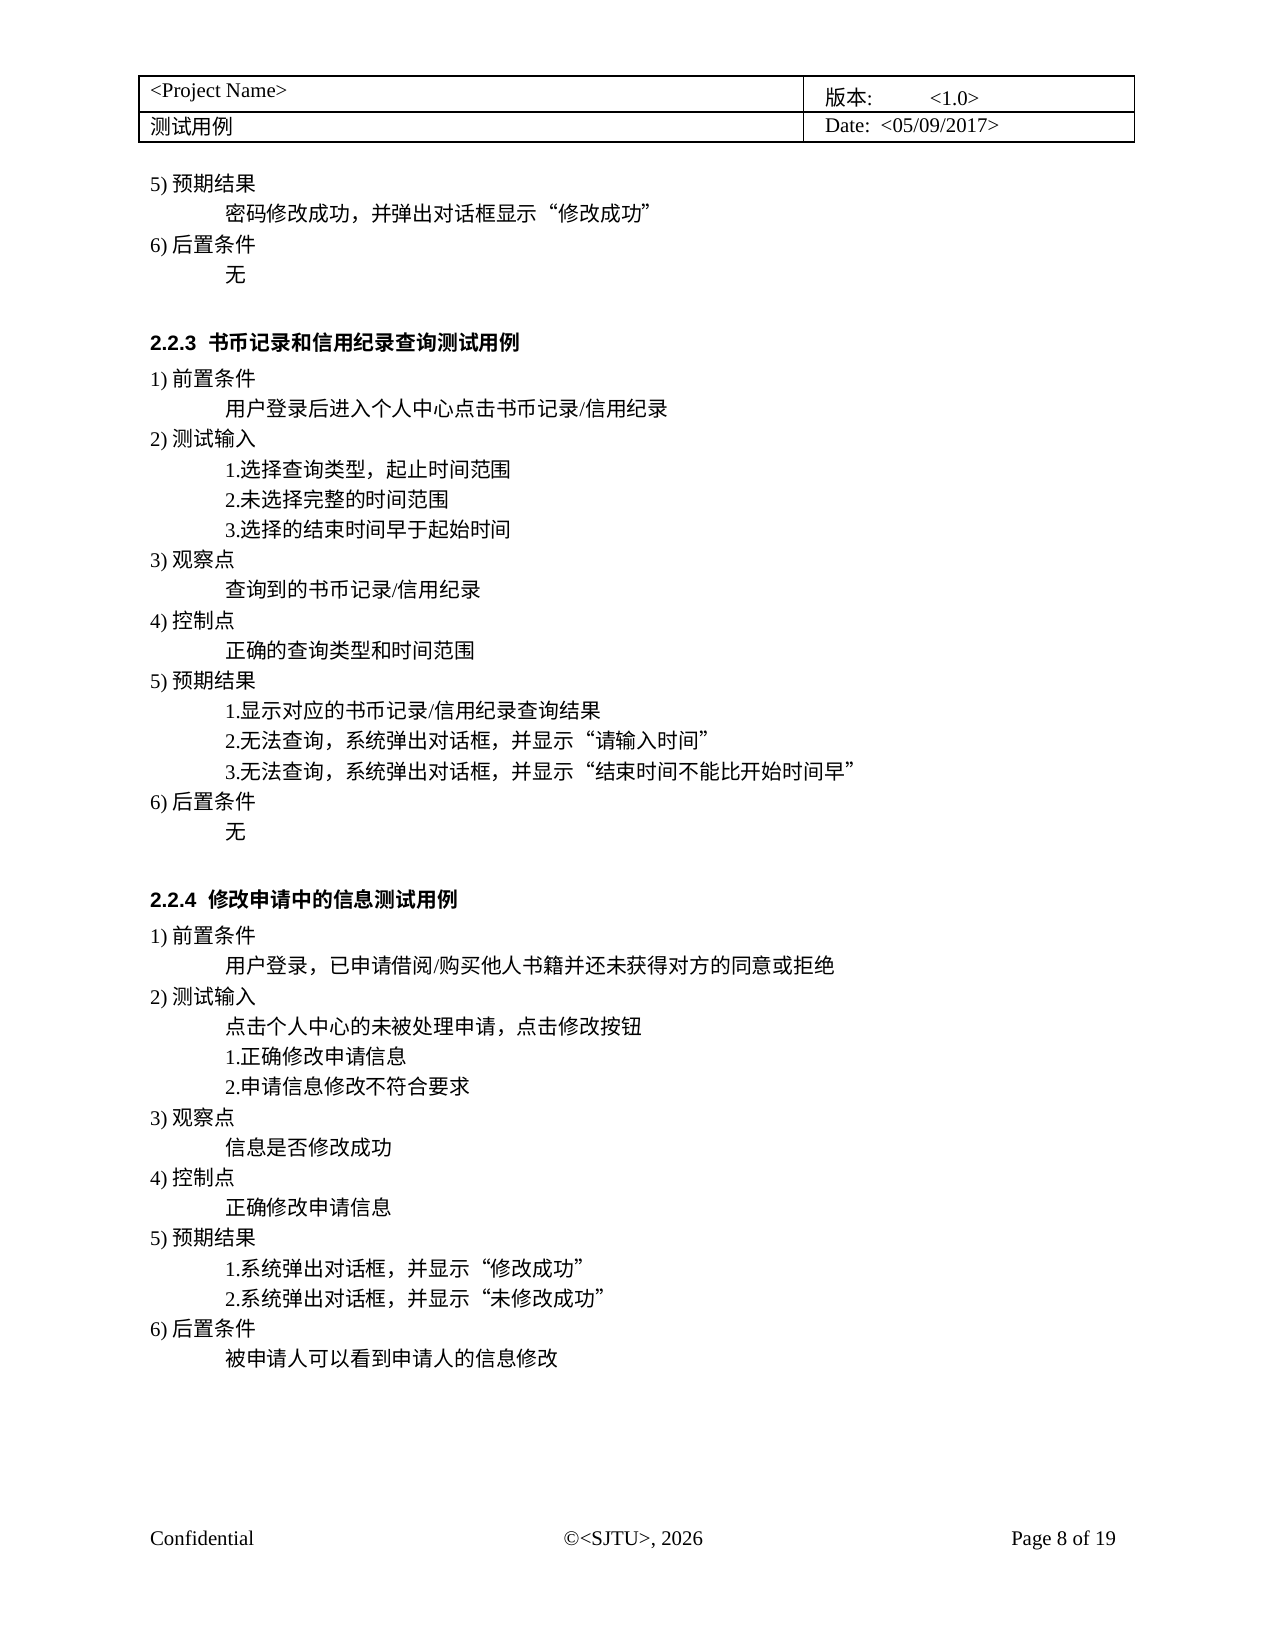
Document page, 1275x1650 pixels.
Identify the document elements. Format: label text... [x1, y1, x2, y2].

list 4) 控制点 [150, 604, 1125, 634]
text 2) 测试输入 [150, 980, 1125, 1010]
subtitle 2.2.4 修改申请中的信息测试用例 [150, 883, 1125, 913]
text 2.系统弹出对话框，并显示“未修改成功” [150, 1282, 1125, 1312]
text 5) 预期结果 [150, 1222, 1125, 1252]
list 4) 控制点 [150, 1161, 1125, 1191]
text 被申请人可以看到申请人的信息修改 [150, 1342, 1125, 1373]
text 3) 观察点 [150, 543, 1125, 574]
text 点击个人中心的未被处理申请，点击修改按钮 [150, 1010, 1125, 1040]
text 正确的查询类型和时间范围 [150, 634, 1125, 664]
text 无 [150, 815, 1125, 846]
text 1.显示对应的书币记录/信用纪录查询结果 [150, 694, 1125, 725]
text 6) 后置条件 [150, 785, 1125, 815]
text 6) 后置条件 [150, 228, 1125, 258]
text 1) 前置条件 [150, 919, 1125, 950]
text 用户登录，已申请借阅/购买他人书籍并还未获得对方的同意或拒绝 [150, 950, 1125, 980]
text 2.无法查询，系统弹出对话框，并显示“请输入时间” [150, 725, 1125, 755]
text 2) 测试输入 [150, 423, 1125, 453]
subtitle 2.2.3 书币记录和信用纪录查询测试用例 [150, 326, 1125, 356]
text 查询到的书币记录/信用纪录 [150, 574, 1125, 604]
text 3) 观察点 [150, 1101, 1125, 1131]
text 无 [150, 258, 1125, 288]
text 信息是否修改成功 [150, 1131, 1125, 1161]
list 正确修改申请信息 [150, 1040, 1125, 1071]
list 申请信息修改不符合要求 [150, 1071, 1125, 1101]
text 1.选择查询类型，起止时间范围 [150, 453, 1125, 483]
text 5) 预期结果 [150, 664, 1125, 694]
text 6) 后置条件 [150, 1312, 1125, 1342]
text 1) 前置条件 [150, 362, 1125, 392]
text 用户登录后进入个人中心点击书币记录/信用纪录 [150, 392, 1125, 423]
text 正确修改申请信息 [150, 1191, 1125, 1222]
list 密码修改成功，并弹出对话框显示“修改成功” [150, 198, 1125, 228]
text 2.未选择完整的时间范围 [150, 483, 1125, 513]
text 5) 预期结果 [150, 167, 1125, 198]
text 3.选择的结束时间早于起始时间 [150, 513, 1125, 543]
text 3.无法查询，系统弹出对话框，并显示“结束时间不能比开始时间早” [150, 755, 1125, 785]
text 1.系统弹出对话框，并显示“修改成功” [150, 1252, 1125, 1282]
